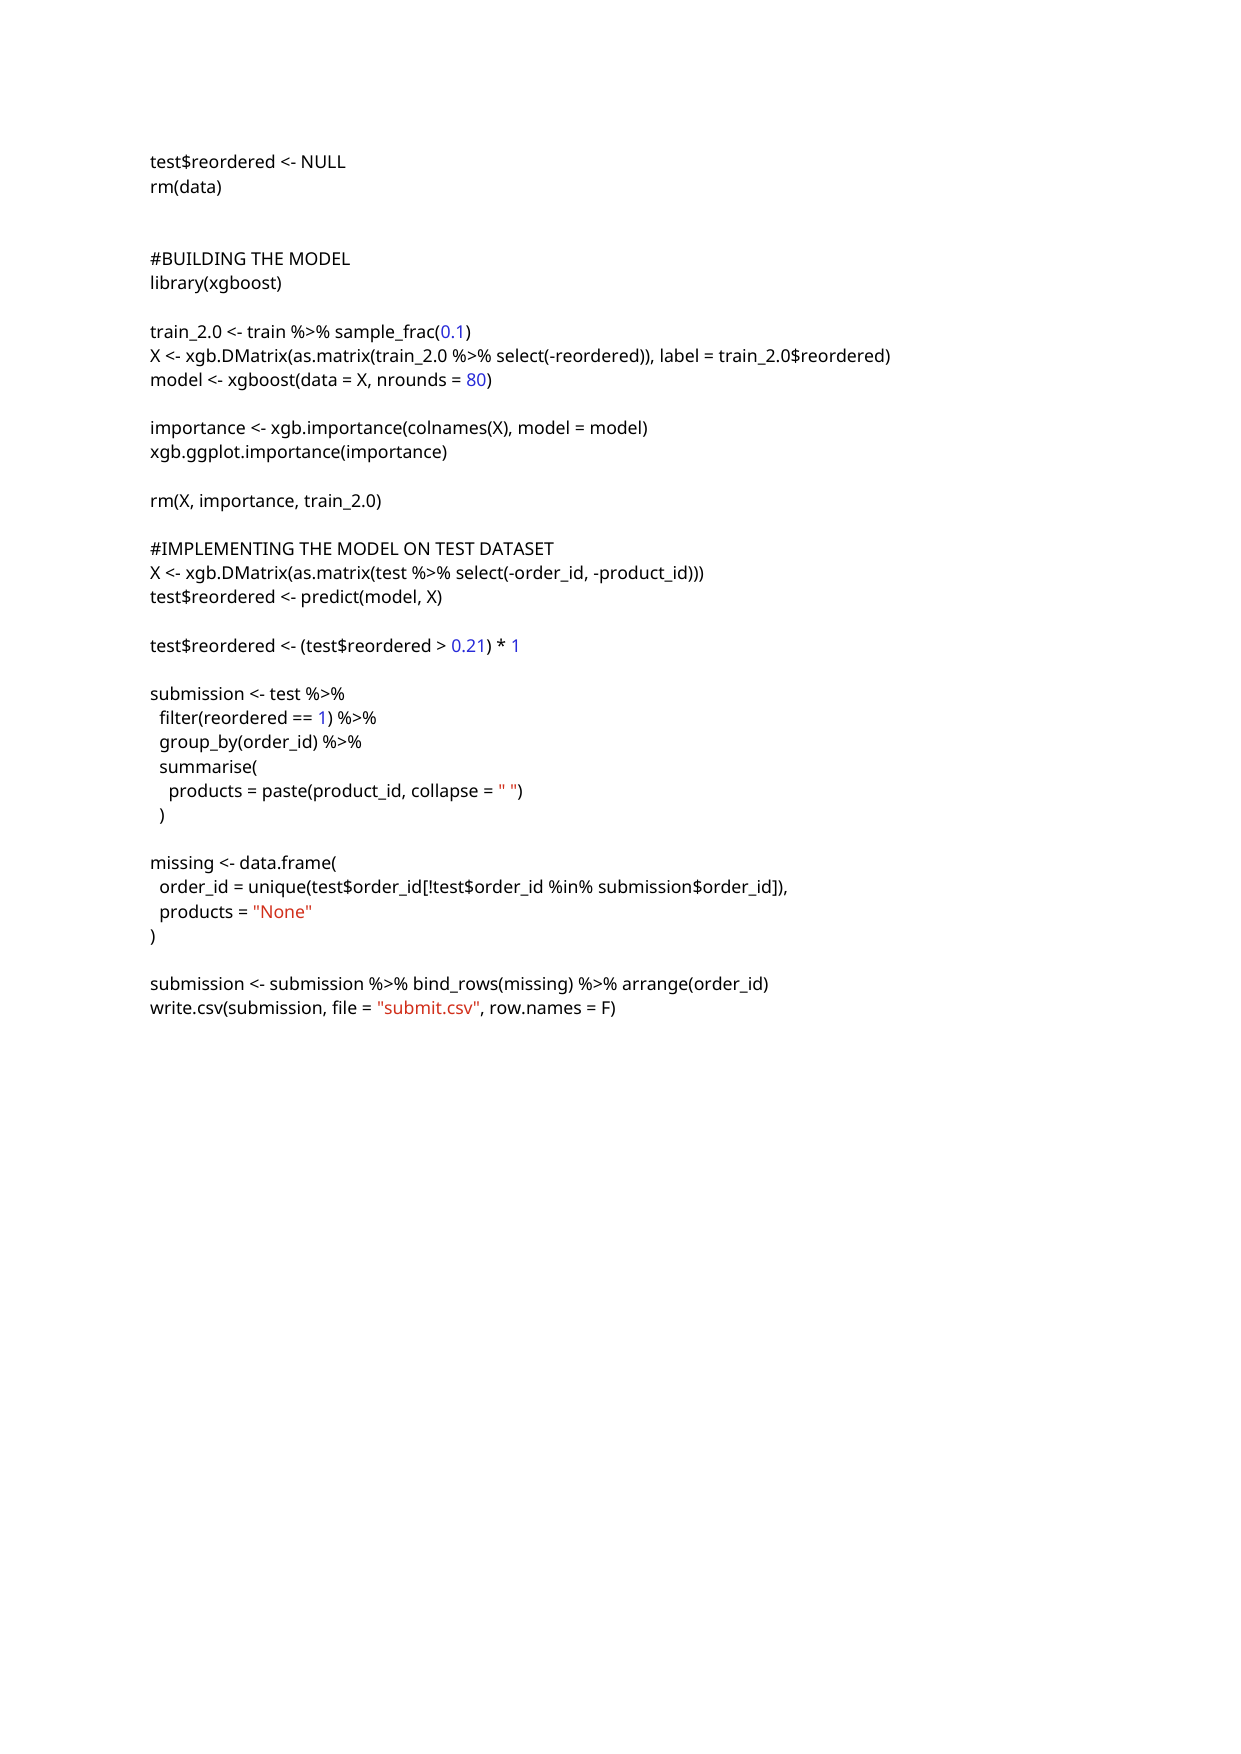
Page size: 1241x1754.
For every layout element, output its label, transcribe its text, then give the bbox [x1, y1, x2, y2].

text order_id = unique(test$order_id[!test$order_id %in% submission$order_id]), [150, 875, 1090, 899]
text X <- xgb.DMatrix(as.matrix(train_2.0 %>% select(-reordered)), label = train_2.0$reordered) [150, 343, 1090, 367]
text missing <- data.frame( [150, 851, 1090, 875]
text #IMPLEMENTING THE MODEL ON TEST DATASET [150, 537, 1090, 561]
text write.csv(submission, file = "submit.csv", row.names = F) [150, 996, 1090, 1020]
text xgb.ggplot.importance(importance) [150, 440, 1090, 464]
text ) [150, 923, 1090, 947]
text rm(X, importance, train_2.0) [150, 488, 1090, 512]
text rm(data) [150, 174, 1090, 198]
text test$reordered <- (test$reordered > 0.21) * 1 [150, 633, 1090, 657]
text test$reordered <- NULL [150, 150, 1090, 174]
text X <- xgb.DMatrix(as.matrix(test %>% select(-order_id, -product_id))) [150, 561, 1090, 585]
text #BUILDING THE MODEL [150, 247, 1090, 271]
text products = paste(product_id, collapse = " ") [150, 778, 1090, 802]
text submission <- submission %>% bind_rows(missing) %>% arrange(order_id) [150, 972, 1090, 996]
text filter(reordered == 1) %>% [150, 706, 1090, 730]
text summarise( [150, 754, 1090, 778]
text submission <- test %>% [150, 682, 1090, 706]
text model <- xgboost(data = X, nrounds = 80) [150, 367, 1090, 392]
text ) [150, 802, 1090, 827]
text train_2.0 <- train %>% sample_frac(0.1) [150, 319, 1090, 343]
text group_by(order_id) %>% [150, 730, 1090, 754]
text importance <- xgb.importance(colnames(X), model = model) [150, 416, 1090, 440]
text test$reordered <- predict(model, X) [150, 585, 1090, 609]
text library(xgboost) [150, 271, 1090, 295]
text products = "None" [150, 899, 1090, 923]
